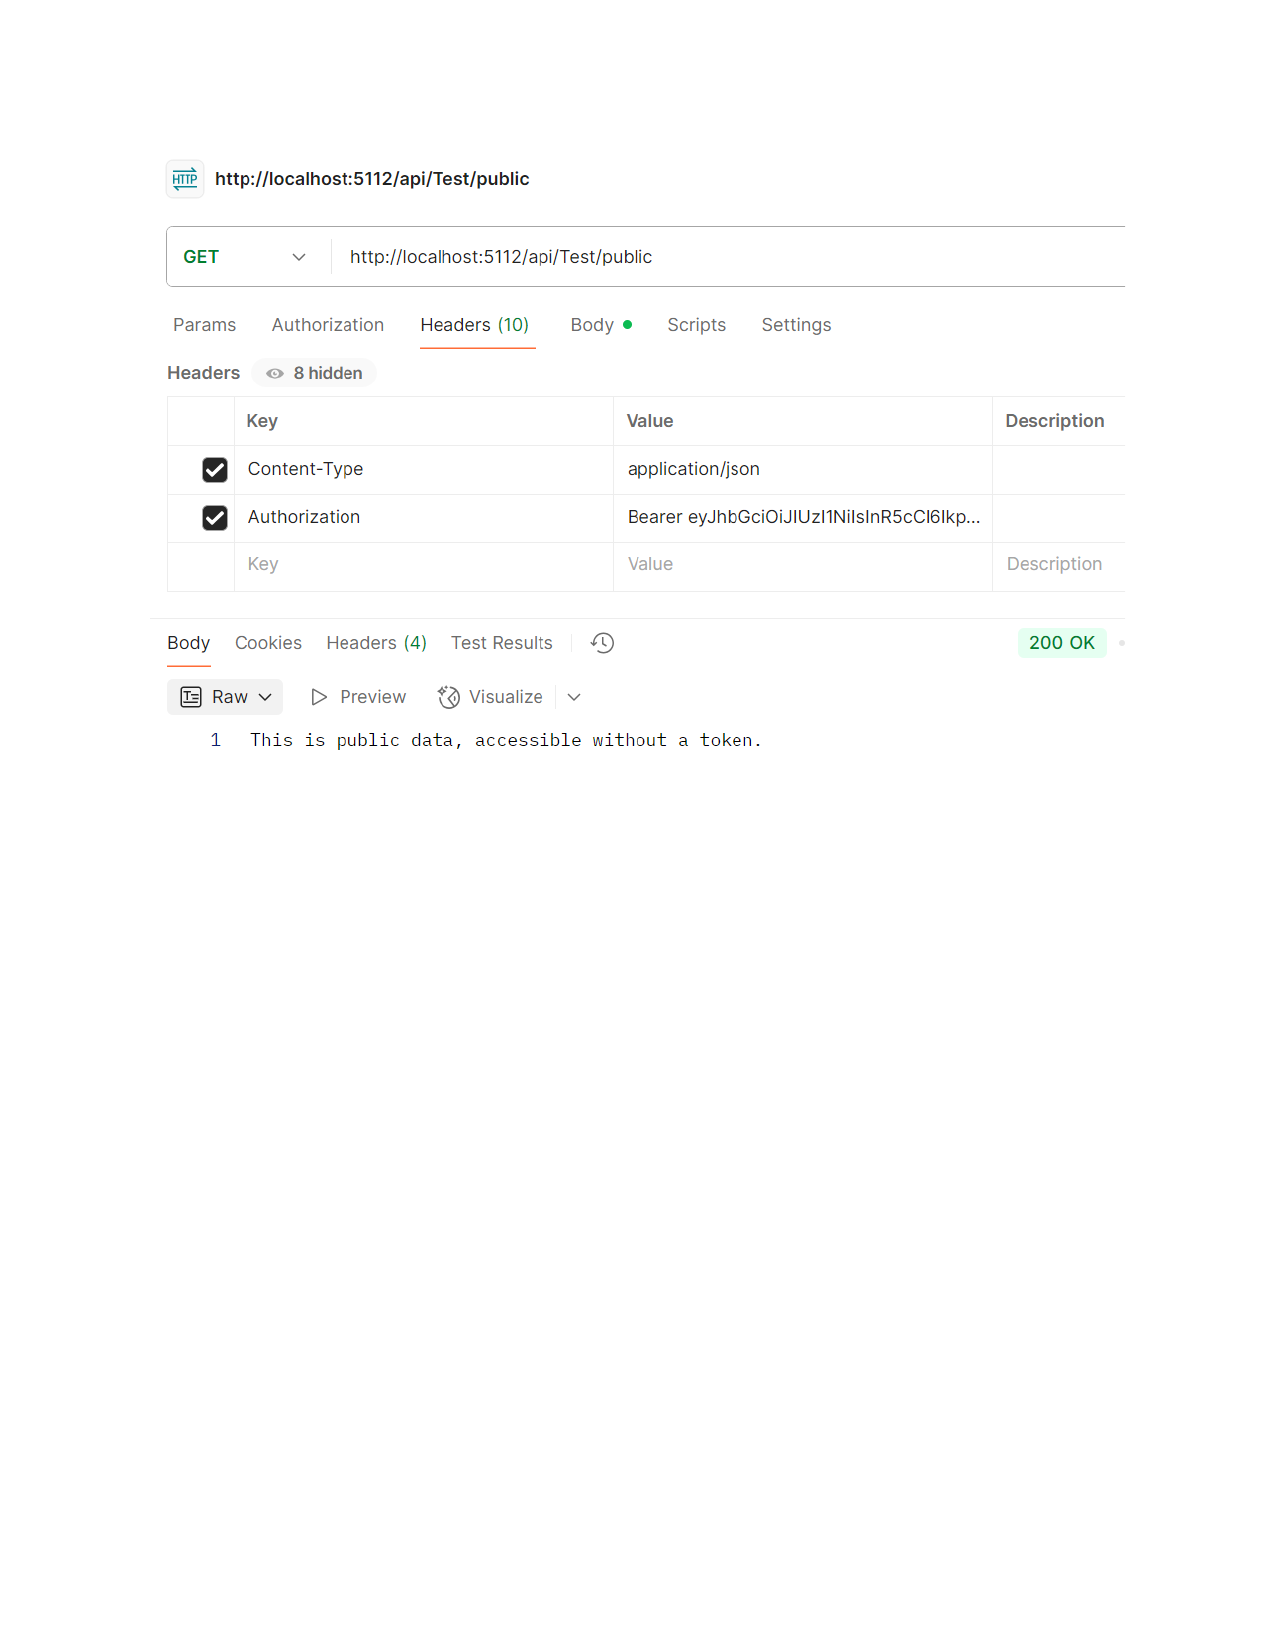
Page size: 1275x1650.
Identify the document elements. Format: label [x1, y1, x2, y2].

picture [150, 150, 1125, 846]
